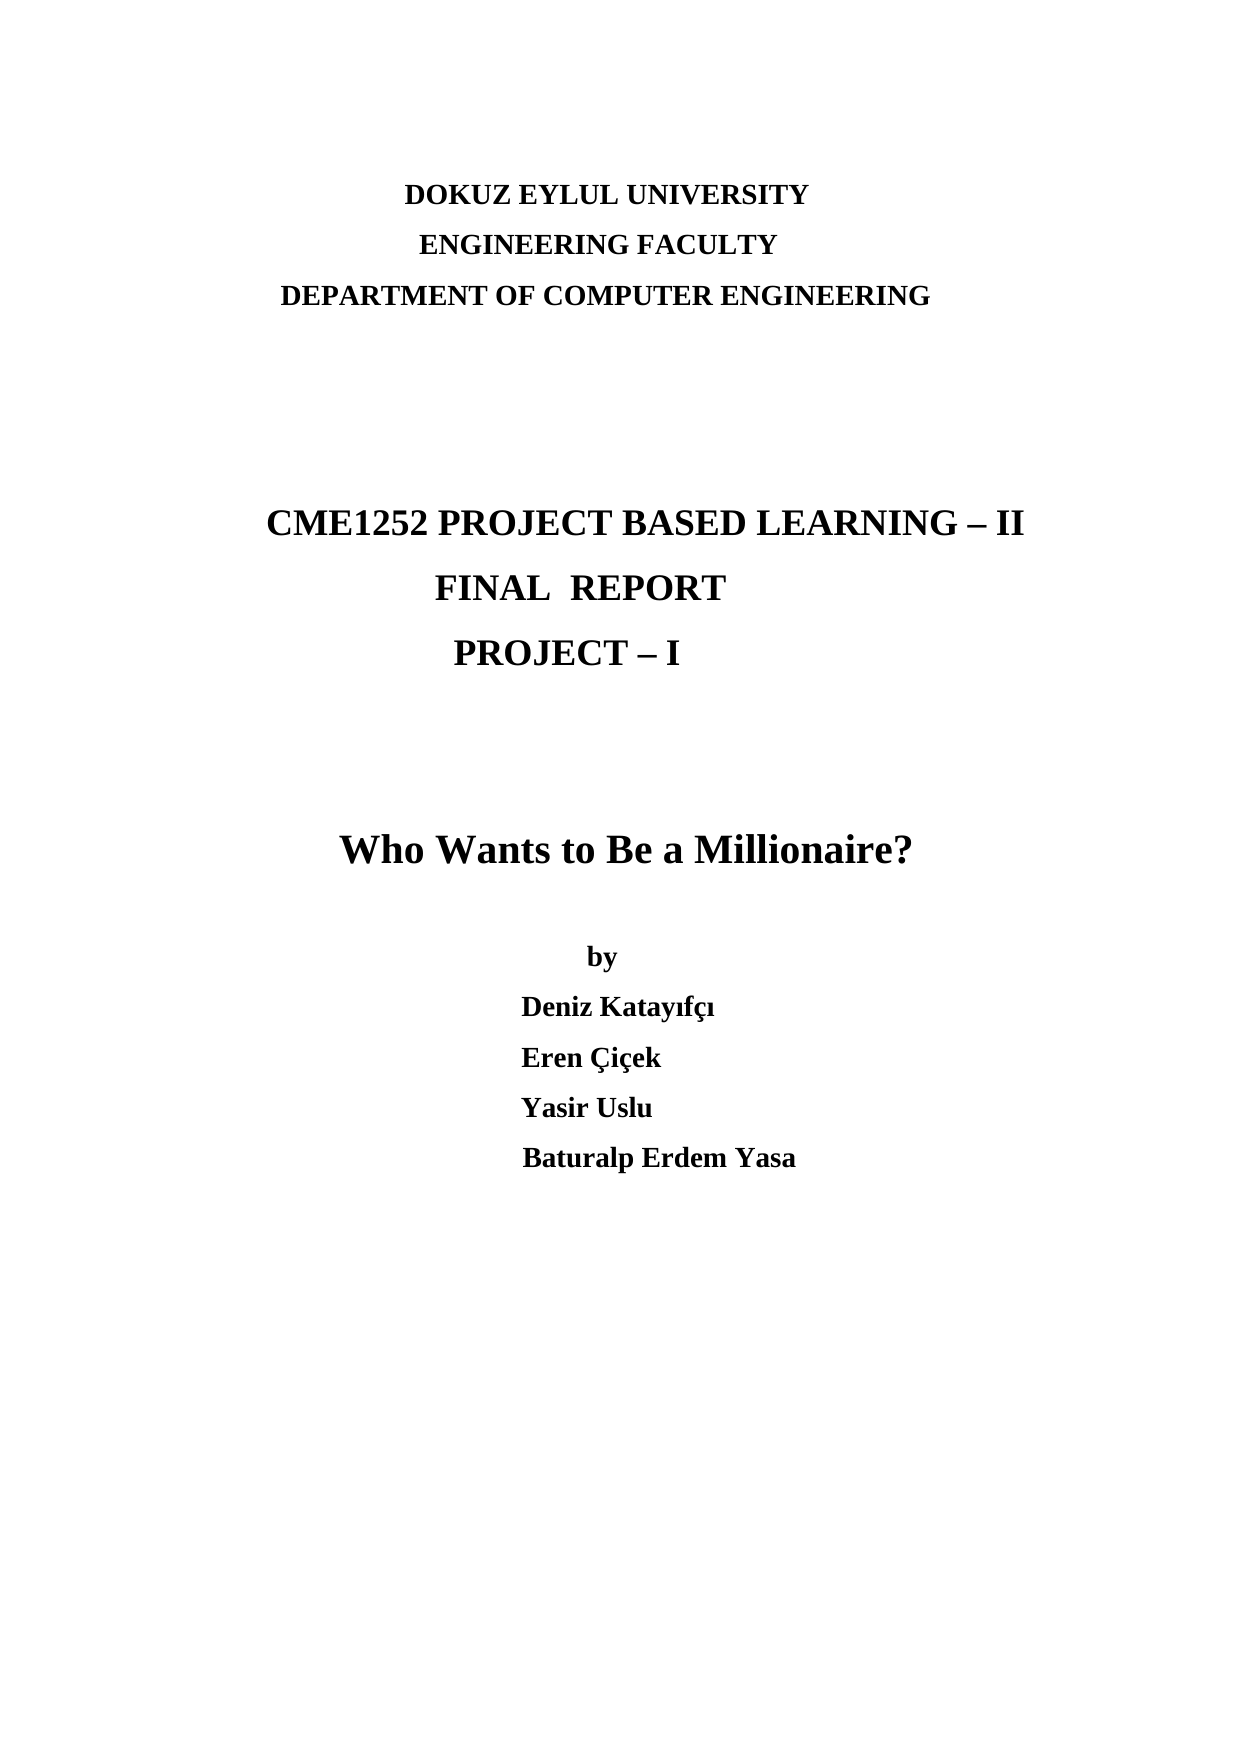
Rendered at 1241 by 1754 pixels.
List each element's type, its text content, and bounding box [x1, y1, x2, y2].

text DOKUZ EYLUL UNIVERSITY [236, 177, 1092, 211]
text Eren Çiçek [236, 1040, 1092, 1073]
text Who Wants to Be a Millionaire? [236, 824, 1092, 872]
text PROJECT – I [236, 630, 1092, 673]
text ENGINEERING FACULTY [236, 227, 1092, 261]
text Deniz Katayıfçı [236, 989, 1092, 1023]
text CME1252 PROJECT BASED LEARNING – II [236, 501, 1092, 544]
text Yasir Uslu [236, 1090, 1092, 1123]
text DEPARTMENT OF COMPUTER ENGINEERING [236, 278, 1092, 311]
text Baturalp Erdem Yasa [236, 1140, 1092, 1174]
text FINAL REPORT [236, 565, 1092, 608]
text by [236, 939, 1092, 973]
